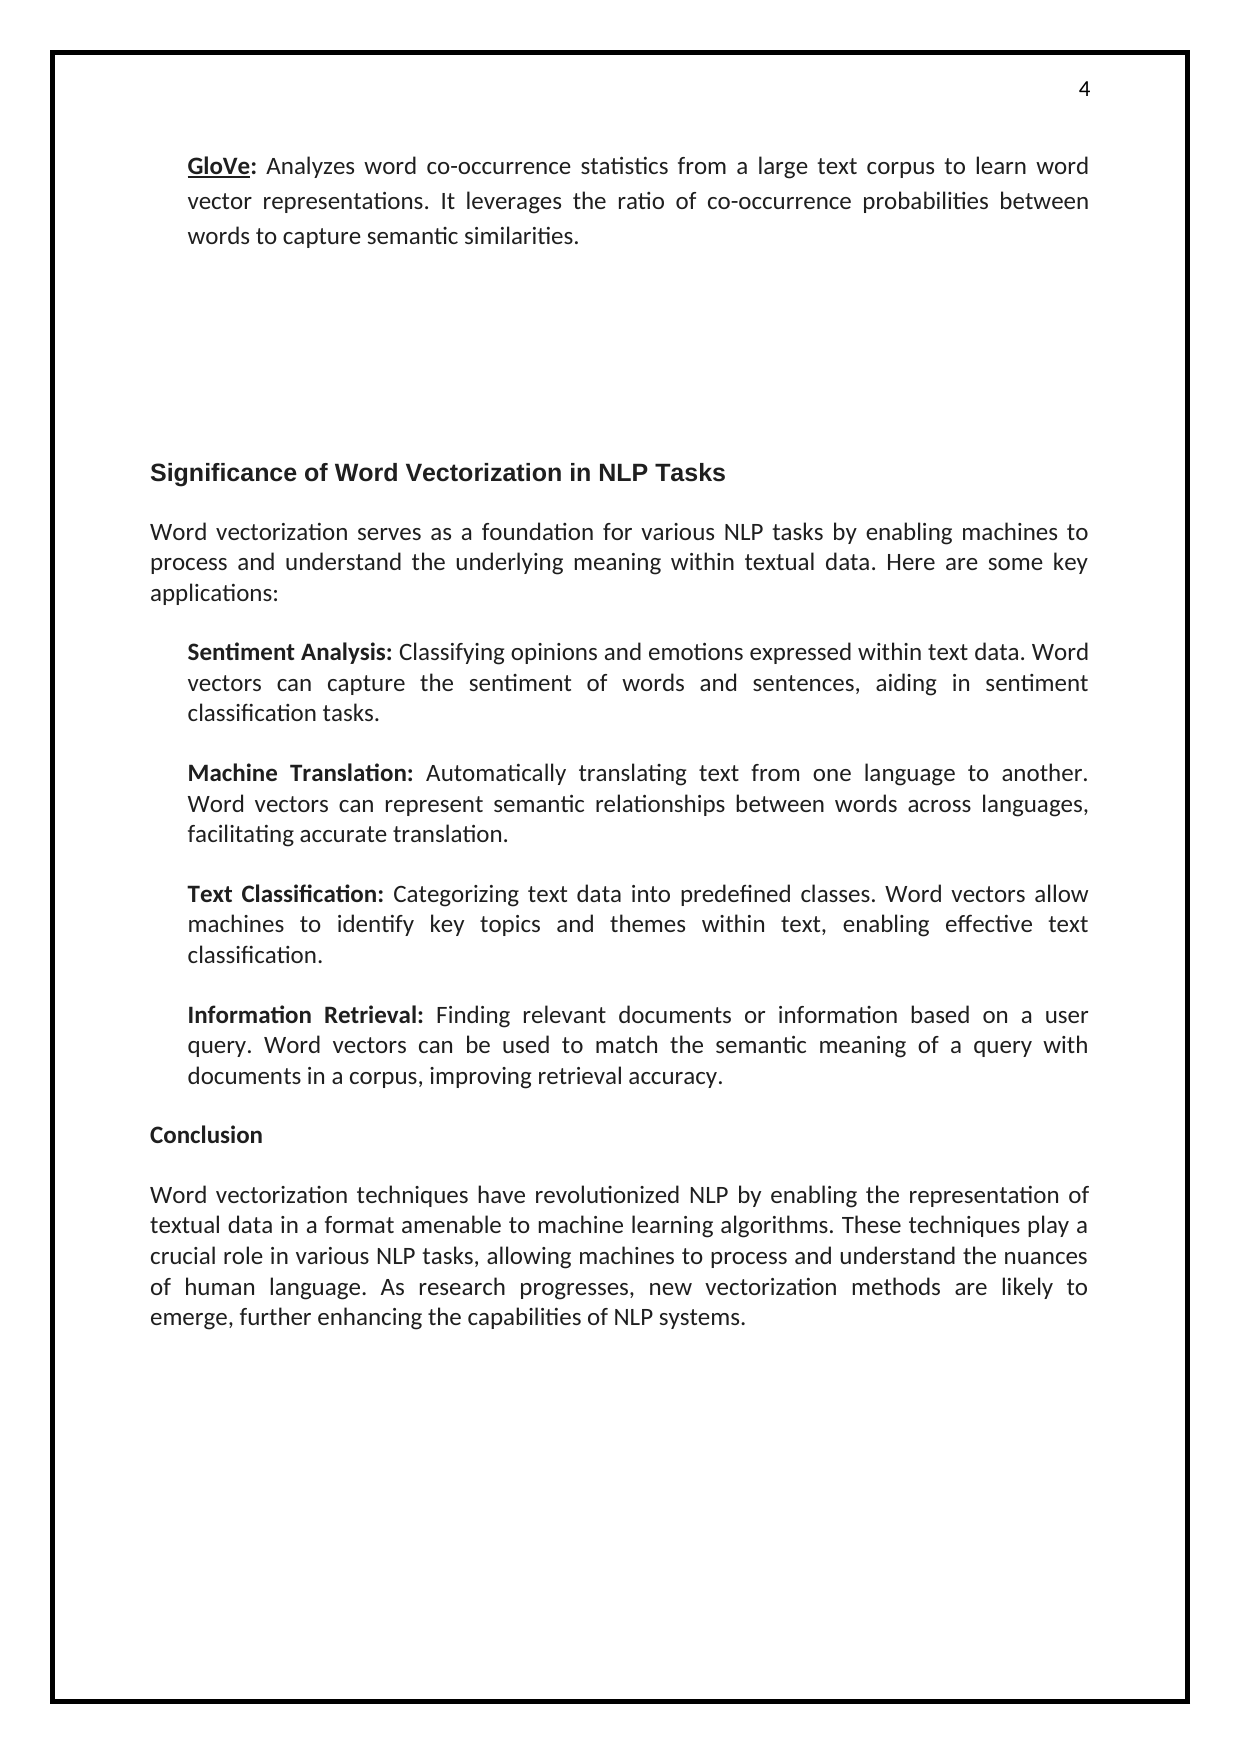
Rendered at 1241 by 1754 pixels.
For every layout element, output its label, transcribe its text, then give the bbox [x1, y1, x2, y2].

text Word vectorization serves as a foundation for various NLP tasks by enabling machines to process and understand the underlying meaning within textual data. Here are some key applications: [150, 516, 1090, 607]
text Conclusion [150, 1119, 1090, 1150]
text Information Retrieval: Finding relevant documents or information based on a user query. Word vectors can be used to match the semantic meaning of a query with documents in a corpus, improving retrieval accuracy. [187, 999, 1090, 1090]
text GloVe: Analyzes word co-occurrence statistics from a large text corpus to learn word vector representations. It leverages the ratio of co-occurrence probabilities between words to capture semantic similarities. [187, 150, 1090, 251]
text Text Classification: Categorizing text data into predefined classes. Word vectors allow machines to identify key topics and themes within text, enabling effective text classification. [187, 878, 1090, 969]
text Word vectorization techniques have revolutionized NLP by enabling the representation of textual data in a format amenable to machine learning algorithms. These techniques play a crucial role in various NLP tasks, allowing machines to process and understand the nuances of human language. As research progresses, new vectorization methods are likely to emerge, further enhancing the capabilities of NLP systems. [150, 1179, 1090, 1332]
text Significance of Word Vectorization in NLP Tasks [150, 458, 1090, 487]
text Sentiment Analysis: Classifying opinions and emotions expressed within text data. Word vectors can capture the sentiment of words and sentences, aiding in sentiment classification tasks. [187, 637, 1090, 728]
text Machine Translation: Automatically translating text from one language to another. Word vectors can represent semantic relationships between words across languages, facilitating accurate translation. [187, 757, 1090, 849]
